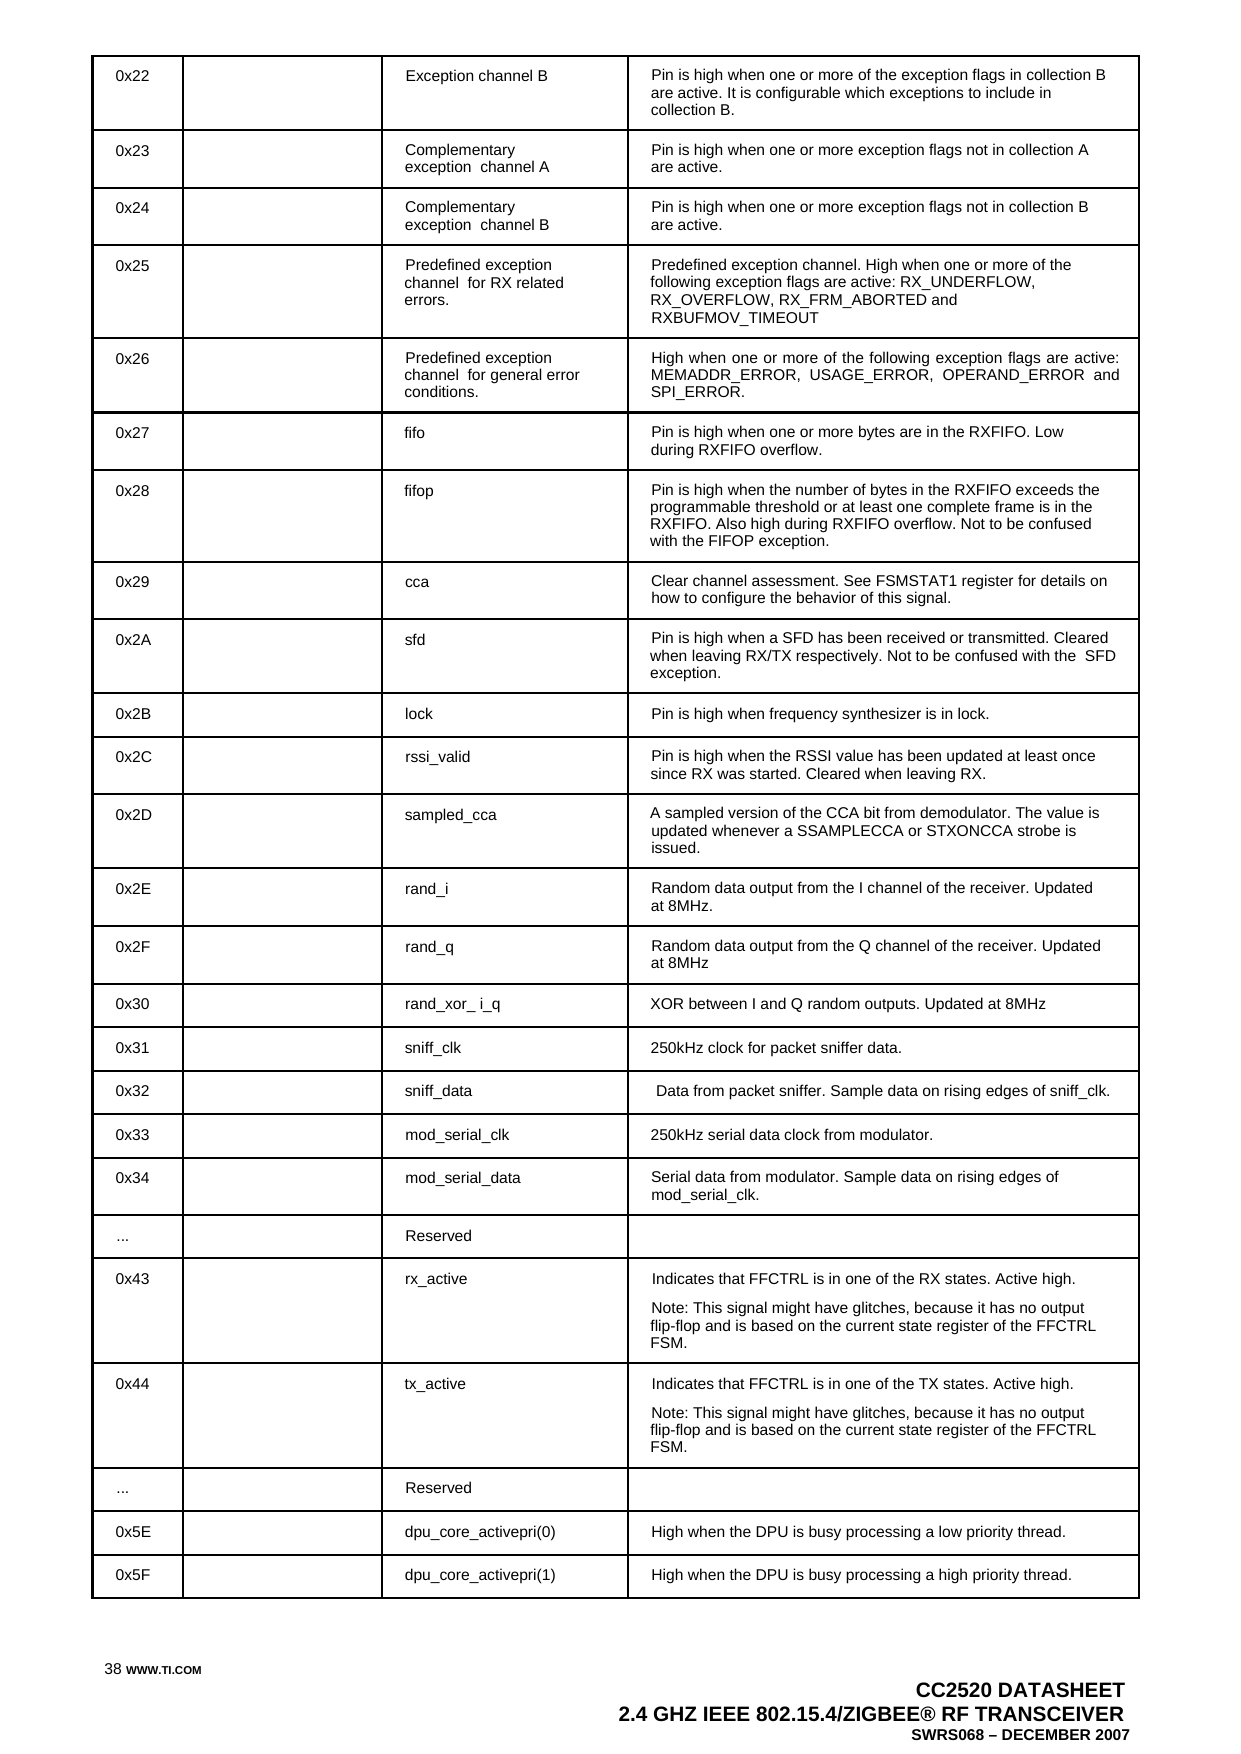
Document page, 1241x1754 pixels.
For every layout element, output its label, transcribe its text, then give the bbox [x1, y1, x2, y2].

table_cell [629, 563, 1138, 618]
text 2.4 GHZ IEEE 802.15.4/ZIGBEE® RF TRANSCEIVER [0, 1702, 1124, 1726]
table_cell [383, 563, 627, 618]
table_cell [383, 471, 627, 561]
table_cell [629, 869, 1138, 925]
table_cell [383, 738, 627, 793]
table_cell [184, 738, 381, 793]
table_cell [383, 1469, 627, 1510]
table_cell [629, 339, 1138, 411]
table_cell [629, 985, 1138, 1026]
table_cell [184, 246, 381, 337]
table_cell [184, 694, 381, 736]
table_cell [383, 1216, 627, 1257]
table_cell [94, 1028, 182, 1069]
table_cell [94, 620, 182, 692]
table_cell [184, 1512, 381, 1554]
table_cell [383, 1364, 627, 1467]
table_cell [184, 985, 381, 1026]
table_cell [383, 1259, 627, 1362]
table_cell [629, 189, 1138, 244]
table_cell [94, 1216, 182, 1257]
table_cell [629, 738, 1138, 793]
text SWRS068 – DECEMBER 2007 [0, 1726, 1130, 1744]
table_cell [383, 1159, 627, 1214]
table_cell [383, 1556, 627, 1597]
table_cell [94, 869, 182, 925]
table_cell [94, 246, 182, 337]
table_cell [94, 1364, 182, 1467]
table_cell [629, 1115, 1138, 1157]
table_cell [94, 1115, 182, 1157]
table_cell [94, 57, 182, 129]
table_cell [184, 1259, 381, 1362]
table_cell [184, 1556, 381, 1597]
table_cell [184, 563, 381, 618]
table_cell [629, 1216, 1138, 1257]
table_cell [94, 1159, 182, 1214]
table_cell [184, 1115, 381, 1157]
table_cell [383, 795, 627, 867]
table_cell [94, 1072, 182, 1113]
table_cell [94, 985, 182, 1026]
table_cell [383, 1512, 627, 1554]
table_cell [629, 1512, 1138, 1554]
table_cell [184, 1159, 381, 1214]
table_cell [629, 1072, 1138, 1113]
text 38 WWW.TI.COM [104, 1660, 1170, 1678]
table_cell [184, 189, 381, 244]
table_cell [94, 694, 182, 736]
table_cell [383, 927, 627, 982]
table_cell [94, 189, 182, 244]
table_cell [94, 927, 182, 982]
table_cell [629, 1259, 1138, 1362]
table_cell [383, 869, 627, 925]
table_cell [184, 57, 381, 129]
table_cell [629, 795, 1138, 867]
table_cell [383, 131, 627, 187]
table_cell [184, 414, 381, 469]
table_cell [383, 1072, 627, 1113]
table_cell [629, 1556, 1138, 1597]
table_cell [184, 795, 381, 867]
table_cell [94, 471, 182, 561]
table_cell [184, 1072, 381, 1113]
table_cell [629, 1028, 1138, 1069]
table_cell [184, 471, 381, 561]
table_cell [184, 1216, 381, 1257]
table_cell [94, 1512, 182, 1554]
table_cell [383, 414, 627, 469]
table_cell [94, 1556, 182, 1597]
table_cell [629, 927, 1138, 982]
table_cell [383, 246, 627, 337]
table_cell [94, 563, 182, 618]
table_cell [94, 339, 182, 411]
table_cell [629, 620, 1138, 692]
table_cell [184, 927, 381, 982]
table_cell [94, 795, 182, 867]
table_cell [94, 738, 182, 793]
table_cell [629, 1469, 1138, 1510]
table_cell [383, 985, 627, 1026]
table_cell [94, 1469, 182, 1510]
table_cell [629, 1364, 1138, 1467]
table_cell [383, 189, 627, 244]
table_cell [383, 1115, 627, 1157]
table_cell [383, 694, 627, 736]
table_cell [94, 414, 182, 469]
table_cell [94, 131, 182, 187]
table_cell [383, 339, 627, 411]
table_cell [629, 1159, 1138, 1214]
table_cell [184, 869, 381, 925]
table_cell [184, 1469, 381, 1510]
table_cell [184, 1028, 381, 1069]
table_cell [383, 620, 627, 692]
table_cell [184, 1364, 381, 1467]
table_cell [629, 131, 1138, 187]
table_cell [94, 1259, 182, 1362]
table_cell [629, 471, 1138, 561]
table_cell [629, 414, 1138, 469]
text CC2520 DATASHEET [0, 1678, 1125, 1702]
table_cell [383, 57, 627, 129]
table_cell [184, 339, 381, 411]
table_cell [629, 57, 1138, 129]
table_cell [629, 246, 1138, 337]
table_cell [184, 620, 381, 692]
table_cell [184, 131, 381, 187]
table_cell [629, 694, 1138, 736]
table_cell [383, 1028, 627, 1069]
